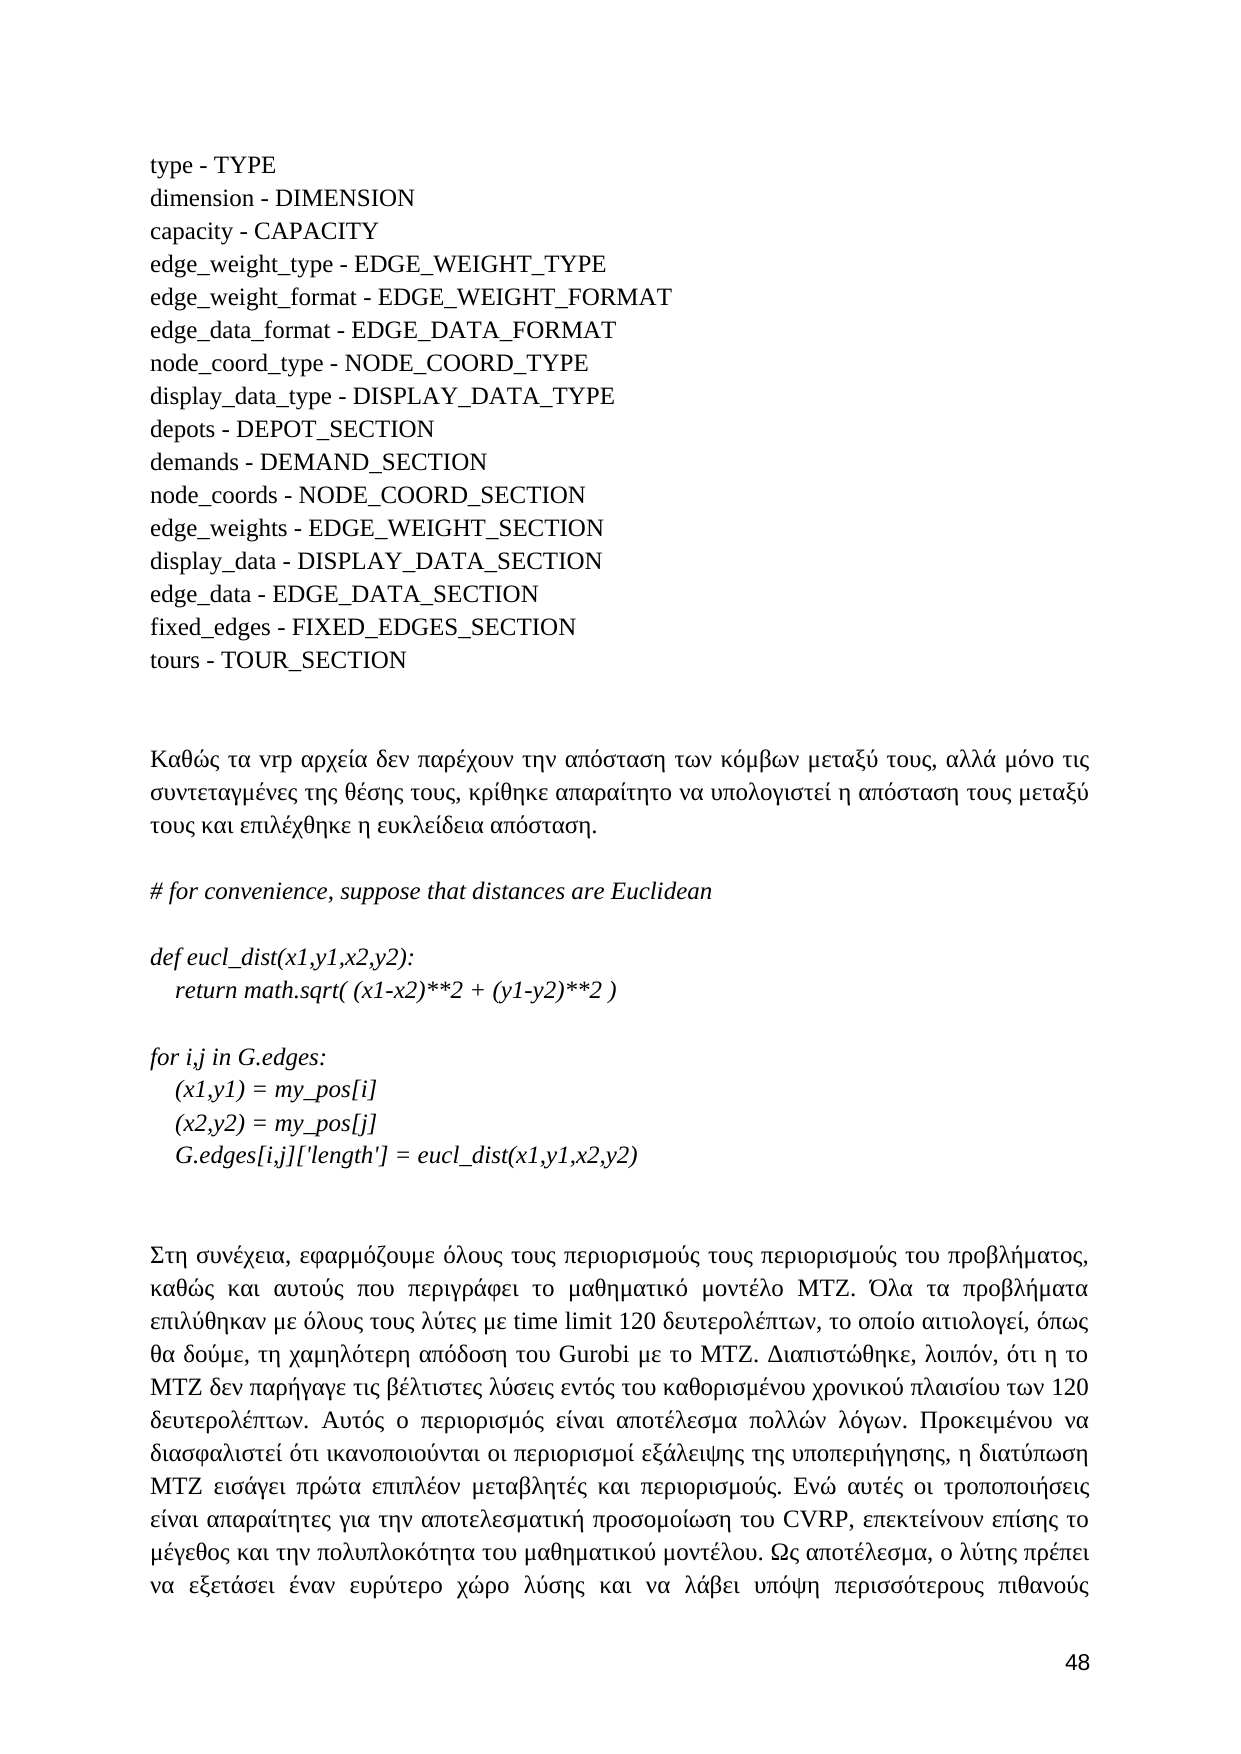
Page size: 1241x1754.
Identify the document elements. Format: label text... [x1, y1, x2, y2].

text display_data_type - DISPLAY_DATA_TYPE [150, 381, 1090, 410]
text tours - TOUR_SECTION [150, 645, 1090, 674]
text display_data - DISPLAY_DATA_SECTION [150, 546, 1090, 575]
text Καθώς τα vrp αρχεία δεν παρέχουν την απόσταση των κόμβων μεταξύ τους, αλλά μόνο τις συντεταγμένες της θέσης τους, κρίθηκε απαραίτητο να υπολογιστεί η απόσταση τους μεταξύ τους και επιλέχθηκε η ευκλείδεια απόσταση. [150, 744, 1090, 839]
text edge_data - EDGE_DATA_SECTION [150, 579, 1090, 608]
text depots - DEPOT_SECTION [150, 414, 1090, 443]
text demands - DEMAND_SECTION [150, 447, 1090, 476]
text edge_weight_type - EDGE_WEIGHT_TYPE [150, 249, 1090, 278]
text capacity - CAPACITY [150, 216, 1090, 245]
text G.edges[i,j]['length'] = eucl_dist(x1,y1,x2,y2) [150, 1141, 1090, 1169]
text edge_weight_format - EDGE_WEIGHT_FORMAT [150, 282, 1090, 311]
text edge_data_format - EDGE_DATA_FORMAT [150, 315, 1090, 344]
text dimension - DIMENSION [150, 183, 1090, 212]
text fixed_edges - FIXED_EDGES_SECTION [150, 612, 1090, 641]
text edge_weights - EDGE_WEIGHT_SECTION [150, 513, 1090, 542]
text node_coords - NODE_COORD_SECTION [150, 480, 1090, 509]
text (x2,y2) = my_pos[j] [150, 1108, 1090, 1136]
text (x1,y1) = my_pos[i] [150, 1074, 1090, 1103]
text def eucl_dist(x1,y1,x2,y2): [150, 942, 1090, 971]
text return math.sqrt( (x1-x2)**2 + (y1-y2)**2 ) [150, 976, 1090, 1004]
text for i,j in G.edges: [150, 1042, 1090, 1070]
text type - TYPE [150, 150, 1090, 179]
text # for convenience, suppose that distances are Euclidean [150, 876, 1090, 905]
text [150, 1240, 1090, 1599]
text node_coord_type - NODE_COORD_TYPE [150, 348, 1090, 377]
